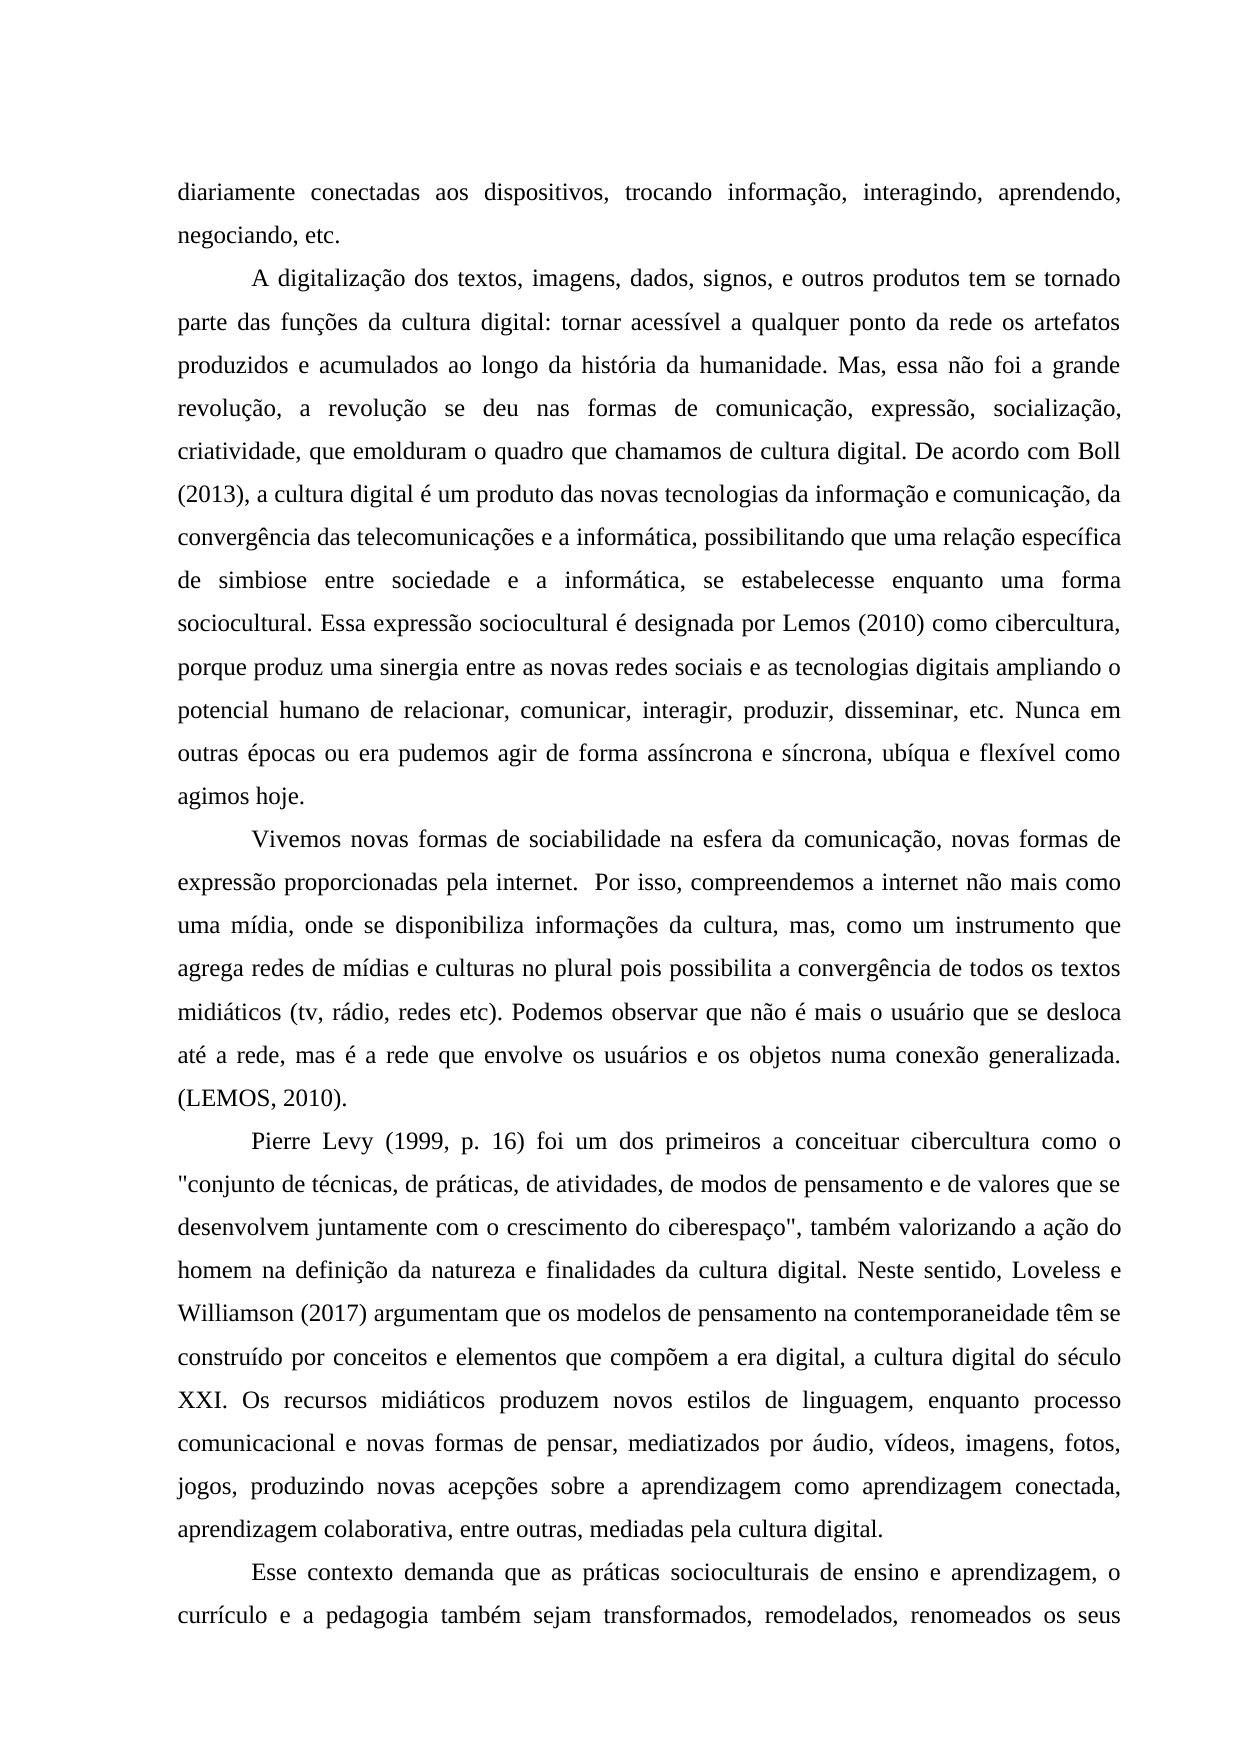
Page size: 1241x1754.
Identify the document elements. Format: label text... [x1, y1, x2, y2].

text A digitalização dos textos, imagens, dados, signos, e outros produtos tem se tornado parte das funções da cultura digital: tornar acessível a qualquer ponto da rede os artefatos produzidos e acumulados ao longo da história da humanidade. Mas, essa não foi a grande revolução, a revolução se deu nas formas de comunicação, expressão, socialização, criatividade, que emolduram o quadro que chamamos de cultura digital. De acordo com Boll (2013), a cultura digital é um produto das novas tecnologias da informação e comunicação, da convergência das telecomunicações e a informática, possibilitando que uma relação específica de simbiose entre sociedade e a informática, se estabelecesse enquanto uma forma sociocultural. Essa expressão sociocultural é designada por Lemos (2010) como cibercultura, porque produz uma sinergia entre as novas redes sociais e as tecnologias digitais ampliando o potencial humano de relacionar, comunicar, interagir, produzir, disseminar, etc. Nunca em outras épocas ou era pudemos agir de forma assíncrona e síncrona, ubíqua e flexível como agimos hoje. [177, 263, 1122, 810]
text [177, 1557, 1122, 1629]
text Pierre Levy (1999, p. 16) foi um dos primeiros a conceituar cibercultura como o "conjunto de técnicas, de práticas, de atividades, de modos de pensamento e de valores que se desenvolvem juntamente com o crescimento do ciberespaço", também valorizando a ação do homem na definição da natureza e finalidades da cultura digital. Neste sentido, Loveless e Williamson (2017) argumentam que os modelos de pensamento na contemporaneidade têm se construído por conceitos e elementos que compõem a era digital, a cultura digital do século XXI. Os recursos midiáticos produzem novos estilos de linguagem, enquanto processo comunicacional e novas formas de pensar, mediatizados por áudio, vídeos, imagens, fotos, jogos, produzindo novas acepções sobre a aprendizagem como aprendizagem conectada, aprendizagem colaborativa, entre outras, mediadas pela cultura digital. [177, 1126, 1122, 1543]
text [177, 177, 1122, 249]
text Vivemos novas formas de sociabilidade na esfera da comunicação, novas formas de expressão proporcionadas pela internet. Por isso, compreendemos a internet não mais como uma mídia, onde se disponibiliza informações da cultura, mas, como um instrumento que agrega redes de mídias e culturas no plural pois possibilita a convergência de todos os textos midiáticos (tv, rádio, redes etc). Podemos observar que não é mais o usuário que se desloca até a rede, mas é a rede que envolve os usuários e os objetos numa conexão generalizada. (LEMOS, 2010). [177, 824, 1122, 1112]
